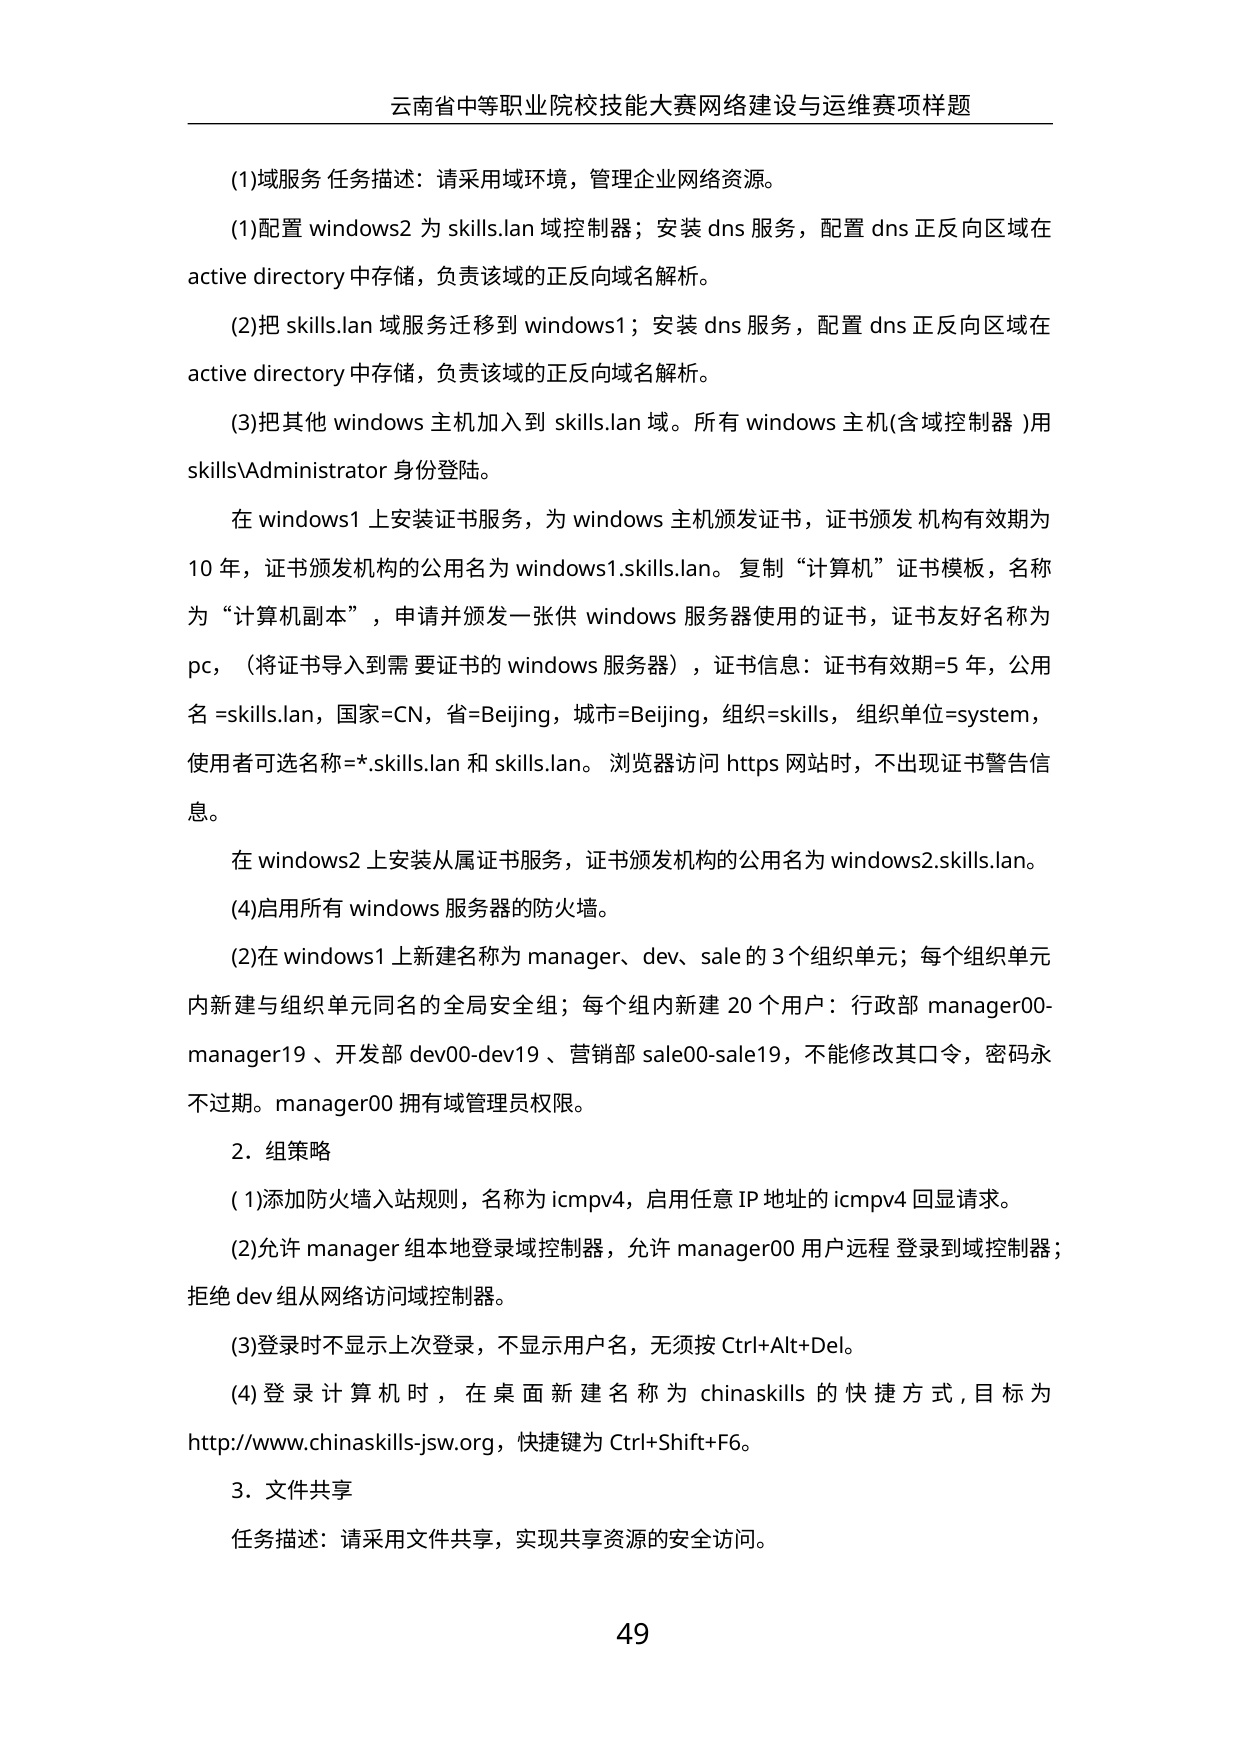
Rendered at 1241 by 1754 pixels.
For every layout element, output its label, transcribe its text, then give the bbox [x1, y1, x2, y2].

text (1)域服务 任务描述：请采用域环境，管理企业网络资源。 [187, 162, 1053, 194]
text 任务描述：请采用文件共享，实现共享资源的安全访问。 [187, 1521, 1053, 1554]
text (2)在 windows1上新建名称为manager、dev、sale的3个组织单元；每个组织单元内新建与组织单元同名的全局安全组；每个组内新建20个用户：行政部 manager00-manager19 、开发部 dev00-dev19 、营销部 sale00-sale19，不能修改其口令，密码永不过期。manager00 拥有域管理员权限。 [187, 939, 1053, 1118]
text 在 windows1 上安装证书服务，为 windows 主机颁发证书，证书颁发 机构有效期为 10 年，证书颁发机构的公用名为 windows1.skills.lan。 复制“计算机”证书模板，名称为“计算机副本”，申请并颁发一张供 windows 服务器使用的证书，证书友好名称为 pc，（将证书导入到需 要证书的 windows 服务器），证书信息：证书有效期=5 年，公用名 =skills.lan，国家=CN，省=Beijing，城市=Beijing，组织=skills， 组织单位=system，使用者可选名称=*.skills.lan 和 skills.lan。 浏览器访问 https 网站时，不出现证书警告信息。 [187, 502, 1053, 827]
text 在 windows2 上安装从属证书服务，证书颁发机构的公用名为 windows2.skills.lan。 [187, 842, 1053, 875]
text (3)把其他windows主机加入到 skills.lan域。所有windows主机(含域控制器 )用 skills\Administrator 身份登陆。 [187, 404, 1053, 486]
text 3．文件共享 [187, 1473, 1053, 1505]
text (3)登录时不显示上次登录，不显示用户名，无须按 Ctrl+Alt+Del。 [187, 1327, 1053, 1360]
text (2)把skills.lan域服务迁移到windows1；安装dns服务，配置dns正反向区域在active directory中存储，负责该域的正反向域名解析。 [187, 307, 1053, 389]
text ( 1)添加防火墙入站规则，名称为icmpv4，启用任意IP地址的icmpv4 回显请求。 [187, 1182, 1053, 1214]
text (2)允许manager组本地登录域控制器，允许manager00 用户远程 登录到域控制器；拒绝dev组从网络访问域控制器。 [187, 1230, 1053, 1312]
text (4)登录计算机时，在桌面新建名称为chinaskills的快捷方式,目标为 http://www.chinaskills-jsw.org，快捷键为 Ctrl+Shift+F6。 [187, 1376, 1053, 1457]
text (1)配置windows2 为skills.lan域控制器；安装dns服务，配置dns正反向区域在active directory中存储，负责该域的正反向域名解析。 [187, 210, 1053, 292]
text (4)启用所有 windows 服务器的防火墙。 [187, 891, 1053, 923]
text 2．组策略 [187, 1134, 1053, 1166]
